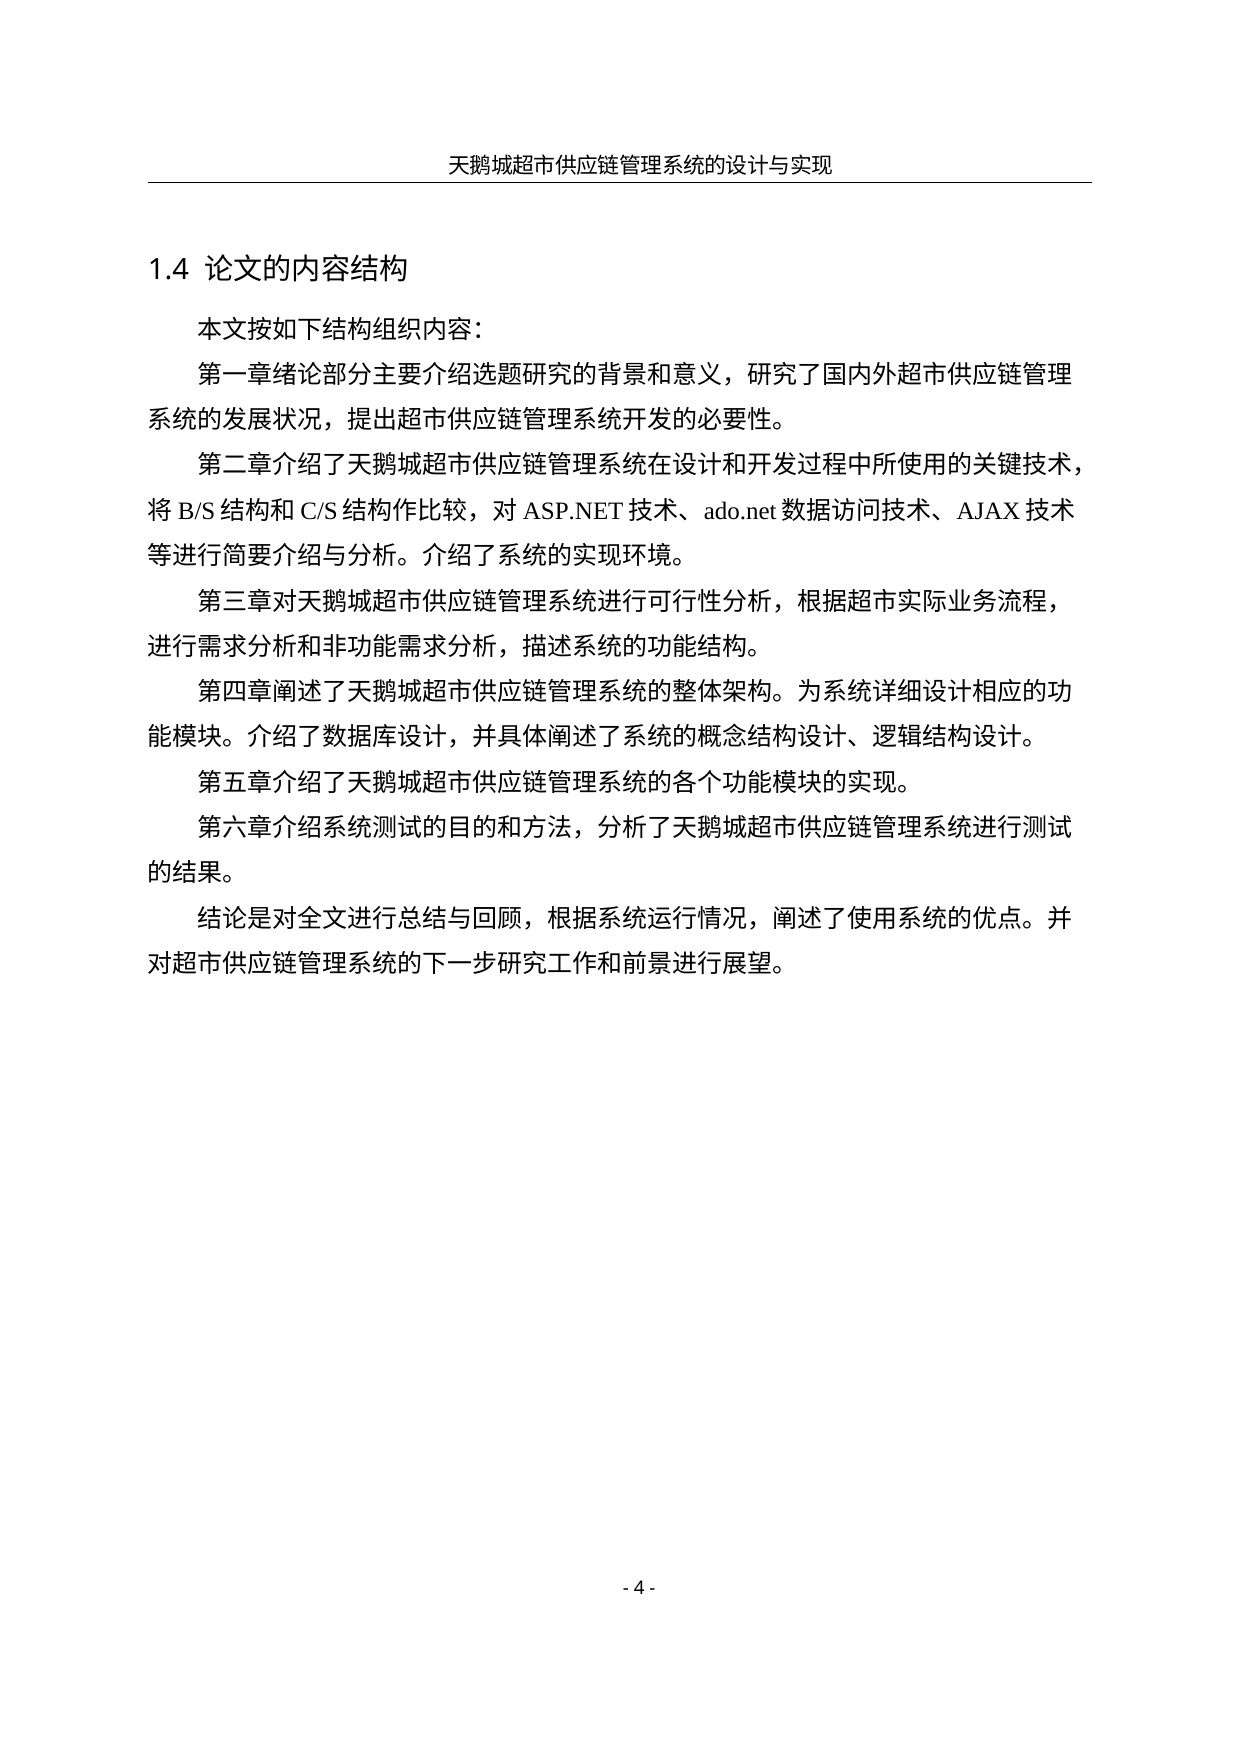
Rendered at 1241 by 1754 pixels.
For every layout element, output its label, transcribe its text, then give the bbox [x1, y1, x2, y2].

text 结论是对全文进行总结与回顾，根据系统运行情况，阐述了使用系统的优点。并对超市供应链管理系统的下一步研究工作和前景进行展望。 [148, 898, 1092, 980]
text 第四章阐述了天鹅城超市供应链管理系统的整体架构。为系统详细设计相应的功能模块。介绍了数据库设计，并具体阐述了系统的概念结构设计、逻辑结构设计。 [148, 672, 1092, 753]
text 第六章介绍系统测试的目的和方法，分析了天鹅城超市供应链管理系统进行测试的结果。 [148, 807, 1092, 889]
text 第五章介绍了天鹅城超市供应链管理系统的各个功能模块的实现。 [148, 762, 1092, 798]
text 本文按如下结构组织内容： [148, 309, 1092, 345]
text 第一章绪论部分主要介绍选题研究的背景和意义，研究了国内外超市供应链管理系统的发展状况，提出超市供应链管理系统开发的必要性。 [148, 354, 1092, 436]
text 第三章对天鹅城超市供应链管理系统进行可行性分析，根据超市实际业务流程，进行需求分析和非功能需求分析，描述系统的功能结构。 [148, 581, 1092, 662]
subtitle 1.4 论文的内容结构 [148, 246, 1092, 288]
text 第二章介绍了天鹅城超市供应链管理系统在设计和开发过程中所使用的关键技术，将B/S结构和C/S结构作比较，对ASP.NET技术、ado.net数据访问技术、AJAX技术等进行简要介绍与分析。介绍了系统的实现环境。 [148, 445, 1092, 572]
